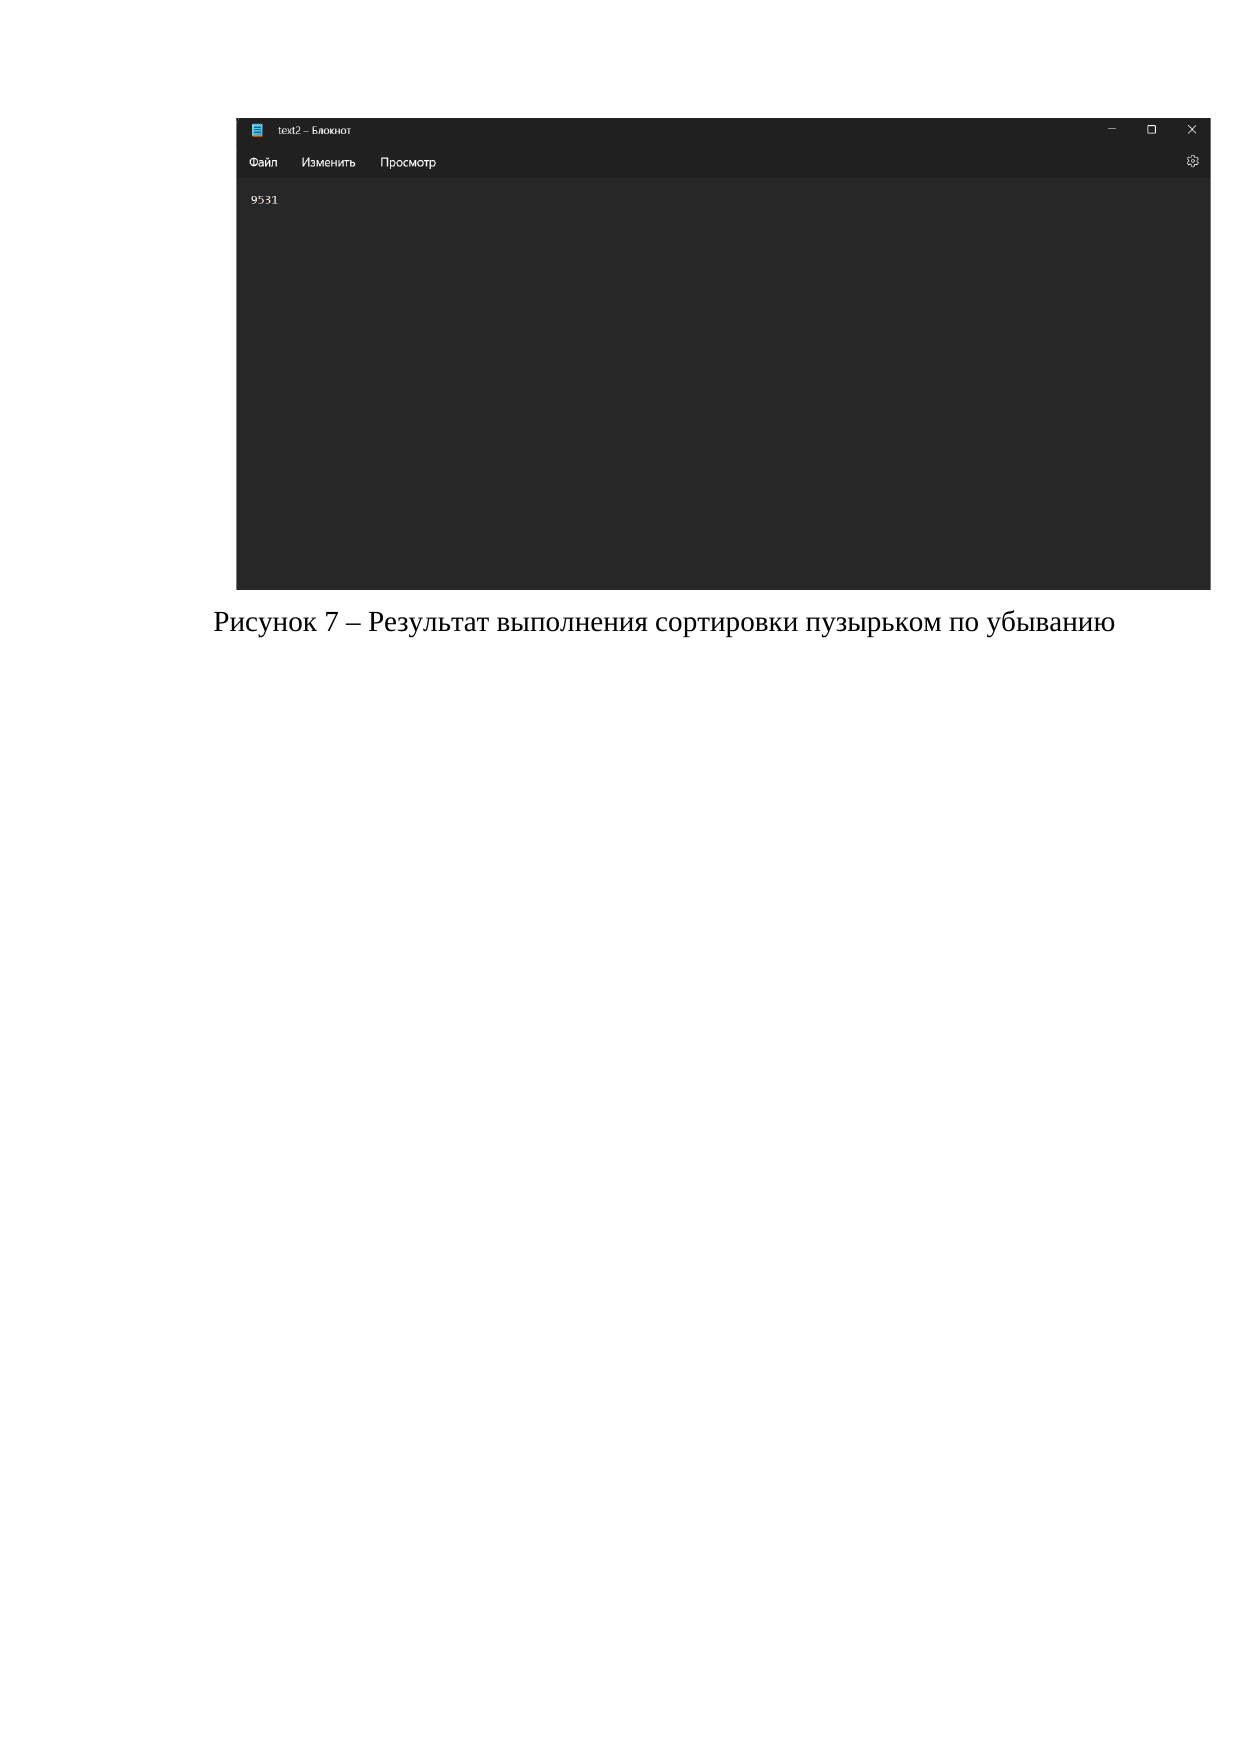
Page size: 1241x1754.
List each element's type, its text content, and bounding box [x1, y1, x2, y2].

text Рисунок 7 – Результат выполнения сортировки пузырьком по убыванию [177, 604, 1152, 638]
picture [236, 118, 1211, 590]
